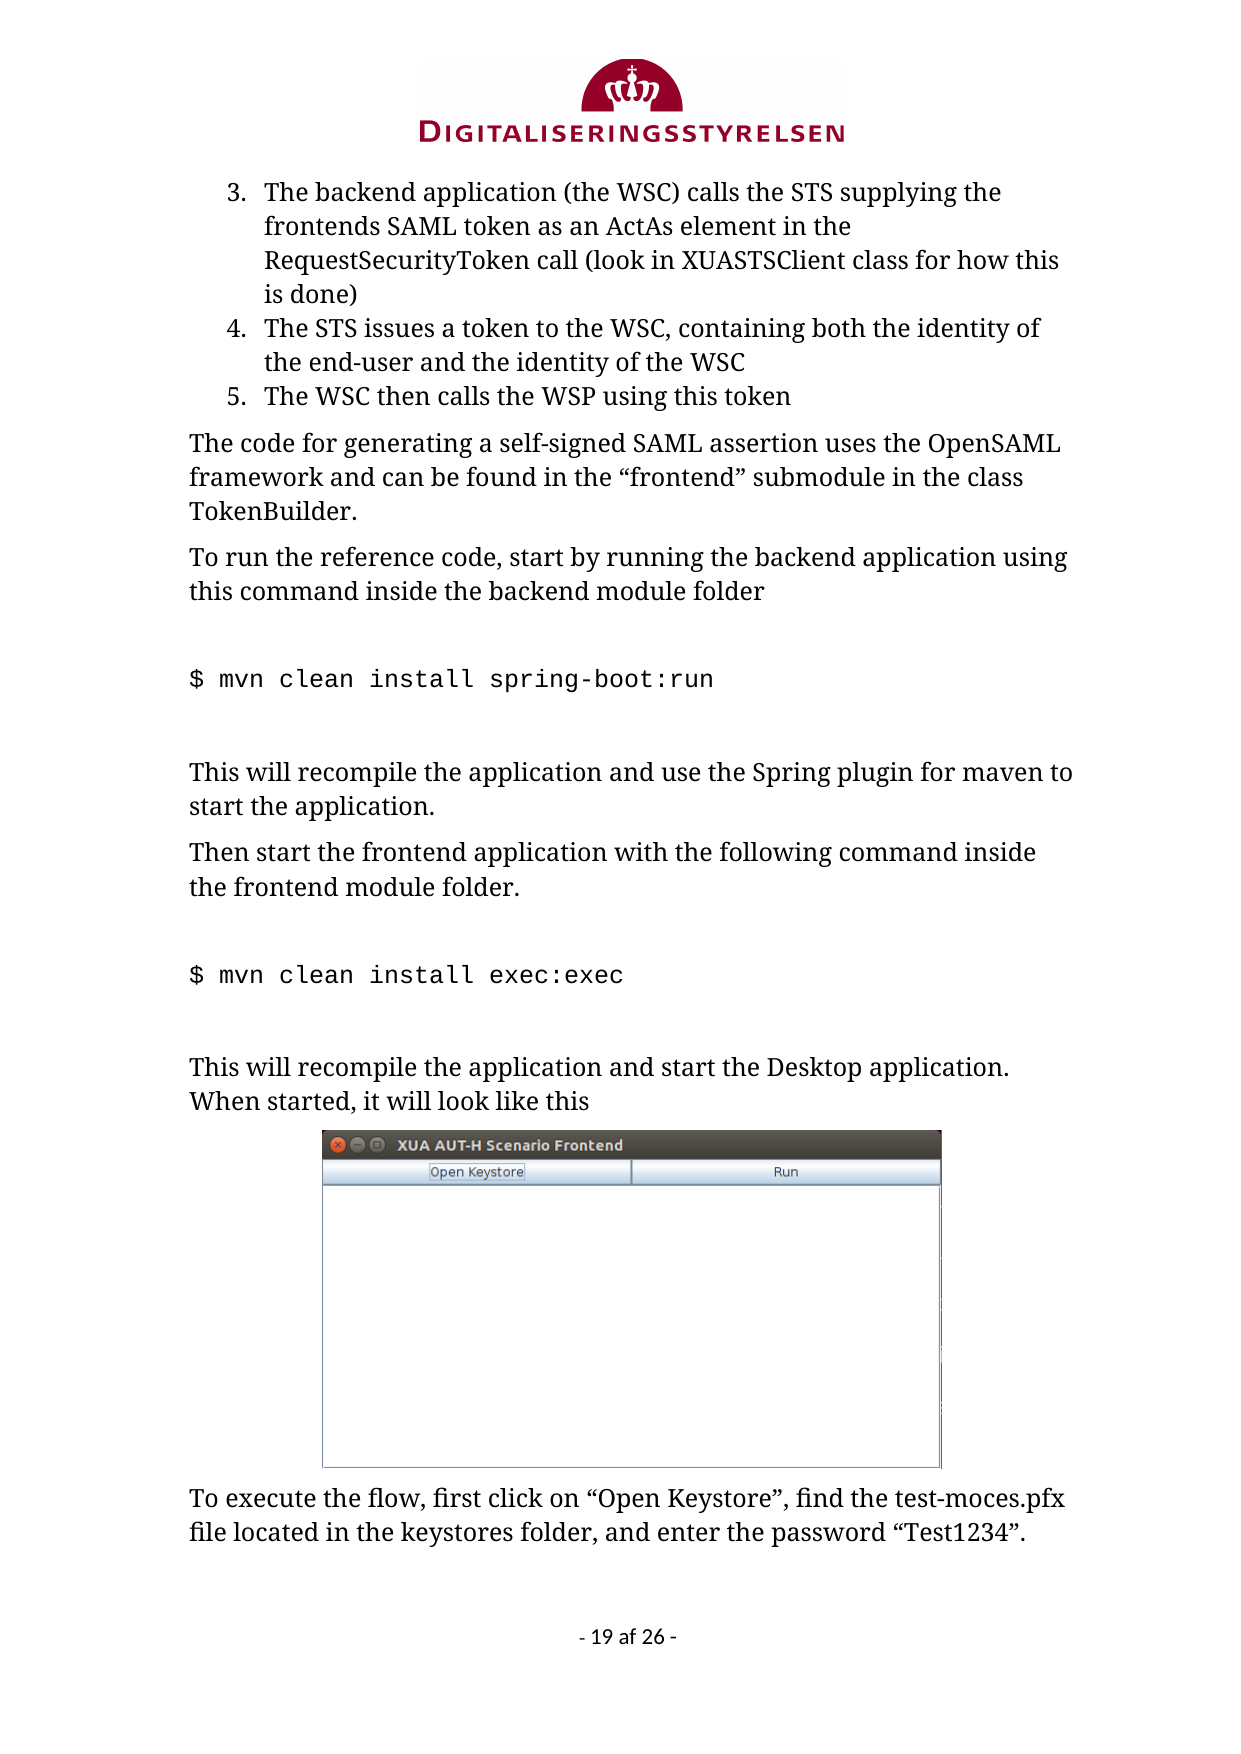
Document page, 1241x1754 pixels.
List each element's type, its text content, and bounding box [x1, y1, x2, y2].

text To run the reference code, start by running the backend application using this command inside the backend module folder [189, 540, 1075, 608]
text $ mvn clean install exec:exec [189, 962, 1075, 991]
list The STS issues a token to the WSC, containing both the identity of the end-user and the identity of the WSC [226, 311, 1075, 379]
text To execute the flow, first click on “Open Keystore”, find the test-moces.pfx file located in the keystores folder, and enter the password “Test1234”. [189, 1481, 1075, 1549]
text This will recompile the application and start the Desktop application. When started, it will look like this [189, 1050, 1075, 1118]
text The code for generating a self-signed SAML assertion uses the OpenSAML framework and can be found in the “frontend” submodule in the class TokenBuilder. [189, 425, 1075, 527]
list The backend application (the WSC) calls the STS supplying the frontends SAML token as an ActAs element in the RequestSecurityToken call (look in XUASTSClient class for how this is done) [226, 174, 1075, 311]
text $ mvn clean install spring-boot:run [189, 667, 1075, 695]
list The WSC then calls the WSP using this token [226, 379, 1075, 413]
text Then start the frontend application with the following command inside the frontend module folder. [189, 835, 1075, 903]
picture [420, 59, 844, 142]
text This will recompile the application and use the Spring plugin for maven to start the application. [189, 754, 1075, 823]
picture [322, 1130, 942, 1469]
